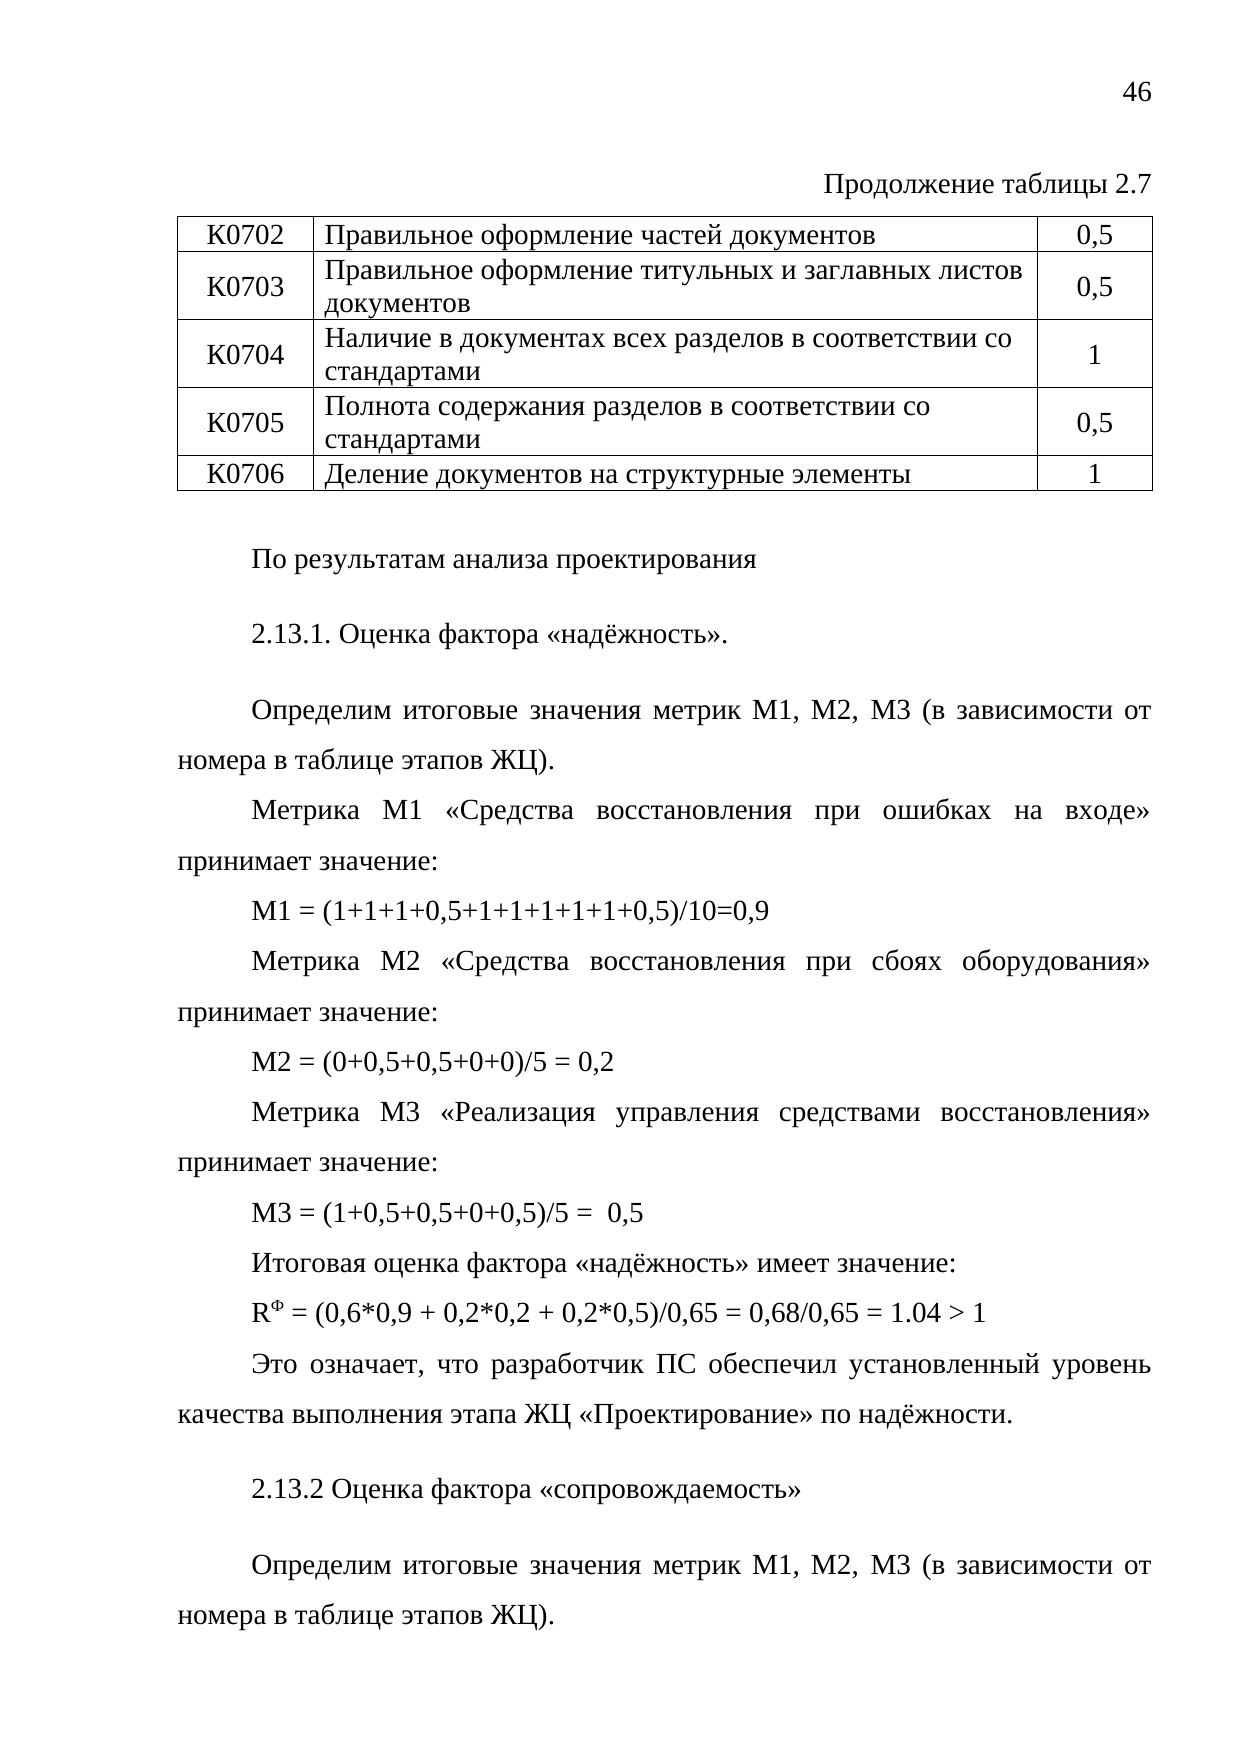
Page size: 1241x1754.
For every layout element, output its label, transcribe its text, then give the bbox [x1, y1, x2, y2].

table_cell К0703 [178, 252, 313, 319]
subtitle 2.13.2 Оценка фактора «сопровождаемость» [177, 1471, 1152, 1505]
text M1 = (1+1+1+0,5+1+1+1+1+1+0,5)/10=0,9 [177, 893, 1152, 927]
table_cell Деление документов на структурные элементы [314, 456, 1037, 490]
subtitle 2.13.1. Оценка фактора «надёжность». [177, 616, 1152, 650]
table_cell Правильное оформление титульных и заглавных листов документов [314, 252, 1037, 319]
table_header Правильное оформление частей документов [314, 217, 1037, 251]
table_header 0,5 [1038, 217, 1152, 251]
table_cell К0706 [178, 456, 313, 490]
text Итоговая оценка фактора «надёжность» имеет значение: [177, 1245, 1152, 1279]
table_cell Наличие в документах всех разделов в соответствии со стандартами [314, 320, 1037, 387]
table_cell Полнота содержания разделов в соответствии со стандартами [314, 388, 1037, 455]
text Метрика M2 «Средства восстановления при сбоях оборудования» принимает значение: [177, 943, 1152, 1027]
text RФ = (0,6*0,9 + 0,2*0,2 + 0,2*0,5)/0,65 = 0,68/0,65 = 1.04 > 1 [177, 1296, 1152, 1329]
text M2 = (0+0,5+0,5+0+0)/5 = 0,2 [177, 1044, 1152, 1077]
text Продолжение таблицы 2.7 [177, 166, 1152, 199]
text Определим итоговые значения метрик M1, M2, M3 (в зависимости от номера в таблице этапов ЖЦ). [177, 1547, 1152, 1631]
table_header К0702 [178, 217, 313, 251]
text Это означает, что разработчик ПС обеспечил установленный уровень качества выполнения этапа ЖЦ «Проектирование» по надёжности. [177, 1346, 1152, 1430]
table_cell К0705 [178, 388, 313, 455]
text Метрика M3 «Реализация управления средствами восстановления» принимает значение: [177, 1094, 1152, 1178]
text Метрика M1 «Средства восстановления при ошибках на входе» принимает значение: [177, 792, 1152, 876]
table_cell 0,5 [1038, 252, 1152, 319]
text По результатам анализа проектирования [177, 541, 1152, 575]
text Определим итоговые значения метрик M1, M2, M3 (в зависимости от номера в таблице этапов ЖЦ). [177, 692, 1152, 776]
table_cell 0,5 [1038, 388, 1152, 455]
table_cell 1 [1038, 320, 1152, 387]
table_cell К0704 [178, 320, 313, 387]
text M3 = (1+0,5+0,5+0+0,5)/5 = 0,5 [177, 1195, 1152, 1228]
table_cell 1 [1038, 456, 1152, 490]
